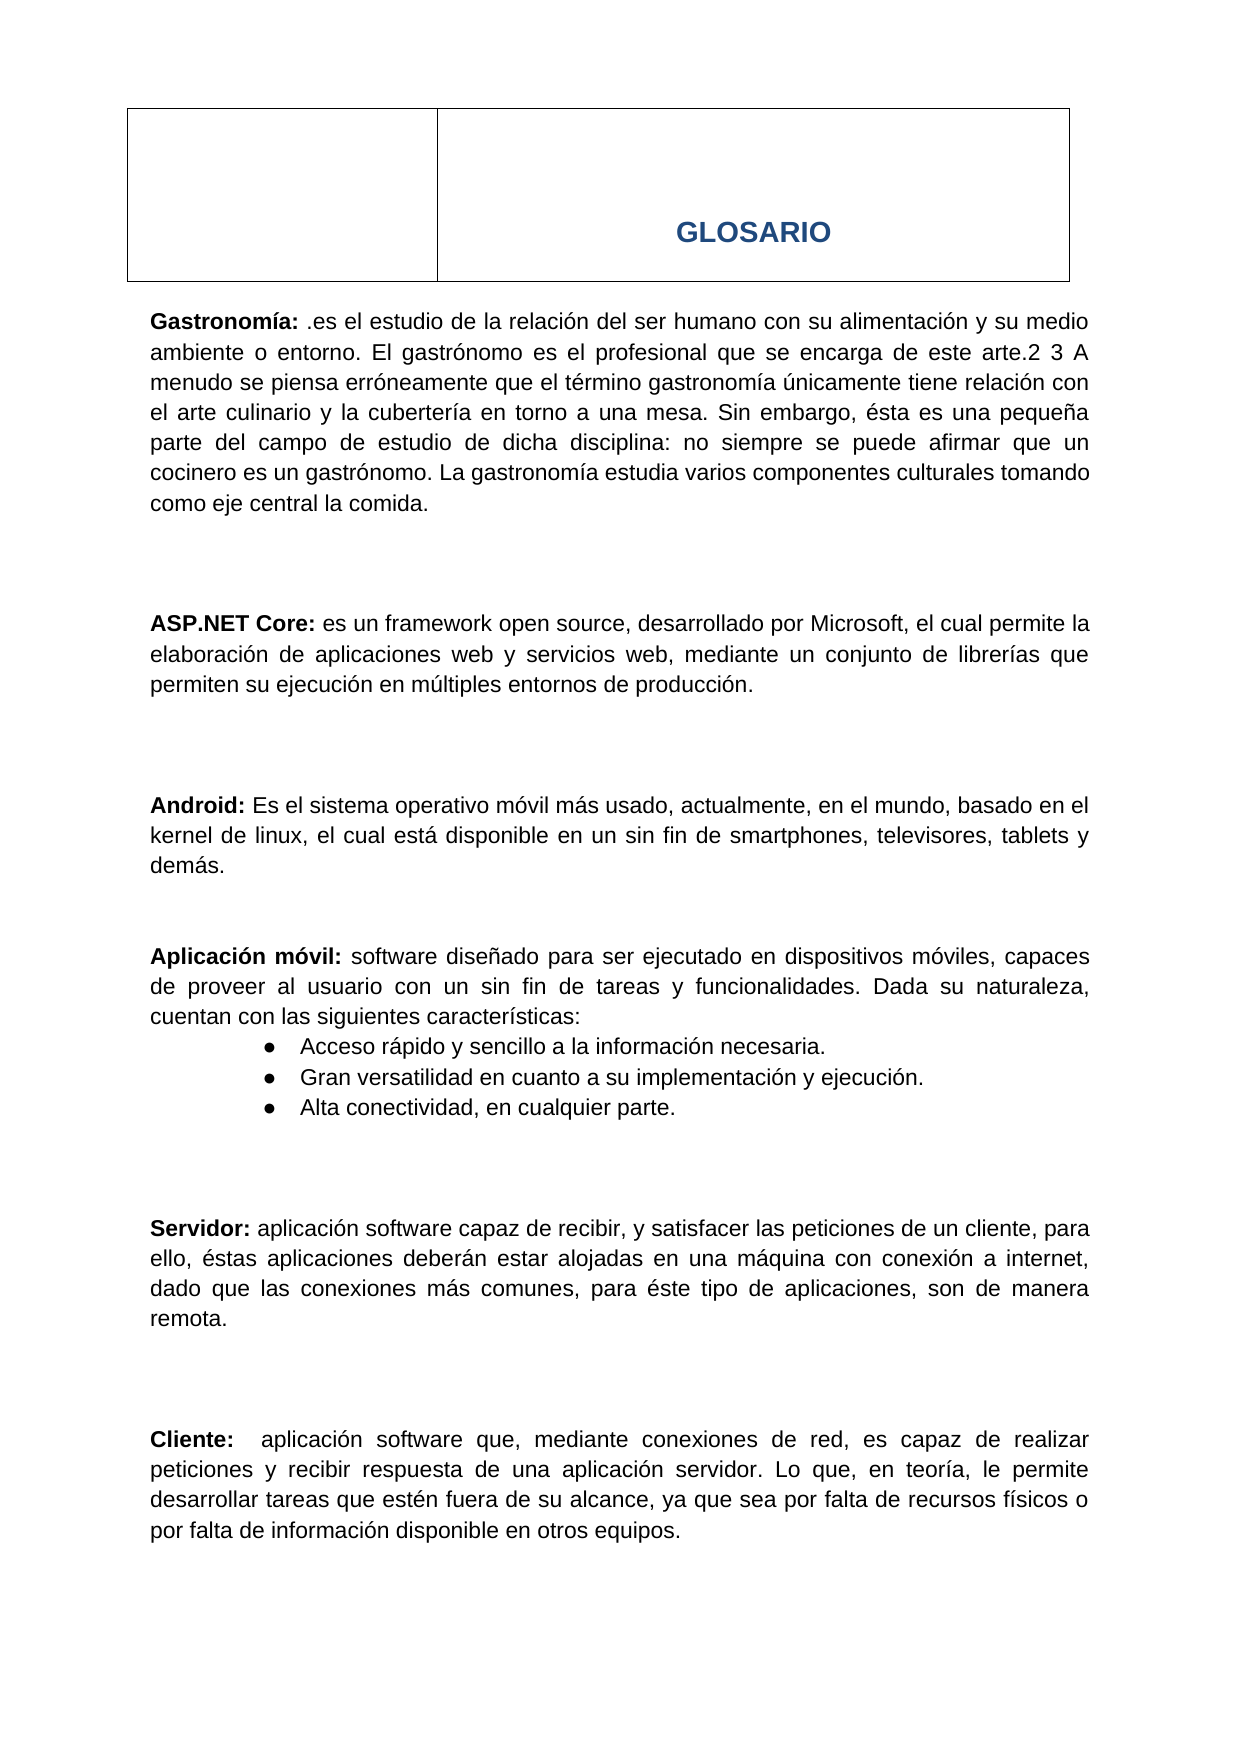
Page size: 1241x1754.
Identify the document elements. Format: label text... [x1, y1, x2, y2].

text Cliente: aplicación software que, mediante conexiones de red, es capaz de realizar peticiones y recibir respuesta de una aplicación servidor. Lo que, en teoría, le permite desarrollar tareas que estén fuera de su alcance, ya que sea por falta de recursos físicos o por falta de información disponible en otros equipos. [150, 1426, 1090, 1543]
text Servidor: aplicación software capaz de recibir, y satisfacer las peticiones de un cliente, para ello, éstas aplicaciones deberán estar alojadas en una máquina con conexión a internet, dado que las conexiones más comunes, para éste tipo de aplicaciones, son de manera remota. [150, 1214, 1090, 1331]
list Gran versatilidad en cuanto a su implementación y ejecución. [262, 1063, 1090, 1090]
list Acceso rápido y sencillo a la información necesaria. [262, 1033, 1090, 1059]
text Aplicación móvil: software diseñado para ser ejecutado en dispositivos móviles, capaces de proveer al usuario con un sin fin de tareas y funcionalidades. Dada su naturaleza, cuentan con las siguientes características: [150, 943, 1090, 1029]
text Gastronomía: .es el estudio de la relación del ser humano con su alimentación y su medio ambiente o entorno. El gastrónomo es el profesional que se encarga de este arte.2 3 A menudo se piensa erróneamente que el término gastronomía únicamente tiene relación con el arte culinario y la cubertería en torno a una mesa. Sin embargo, ésta es una pequeña parte del campo de estudio de dicha disciplina: no siempre se puede afirmar que un cocinero es un gastrónomo. La gastronomía estudia varios componentes culturales tomando como eje central la comida. [150, 308, 1090, 516]
text ASP.NET Core: es un framework open source, desarrollado por Microsoft, el cual permite la elaboración de aplicaciones web y servicios web, mediante un conjunto de librerías que permiten su ejecución en múltiples entornos de producción. [150, 610, 1090, 697]
list Alta conectividad, en cualquier parte. [262, 1094, 1090, 1120]
text Android: Es el sistema operativo móvil más usado, actualmente, en el mundo, basado en el kernel de linux, el cual está disponible en un sin fin de smartphones, televisores, tablets y demás. [150, 792, 1090, 878]
